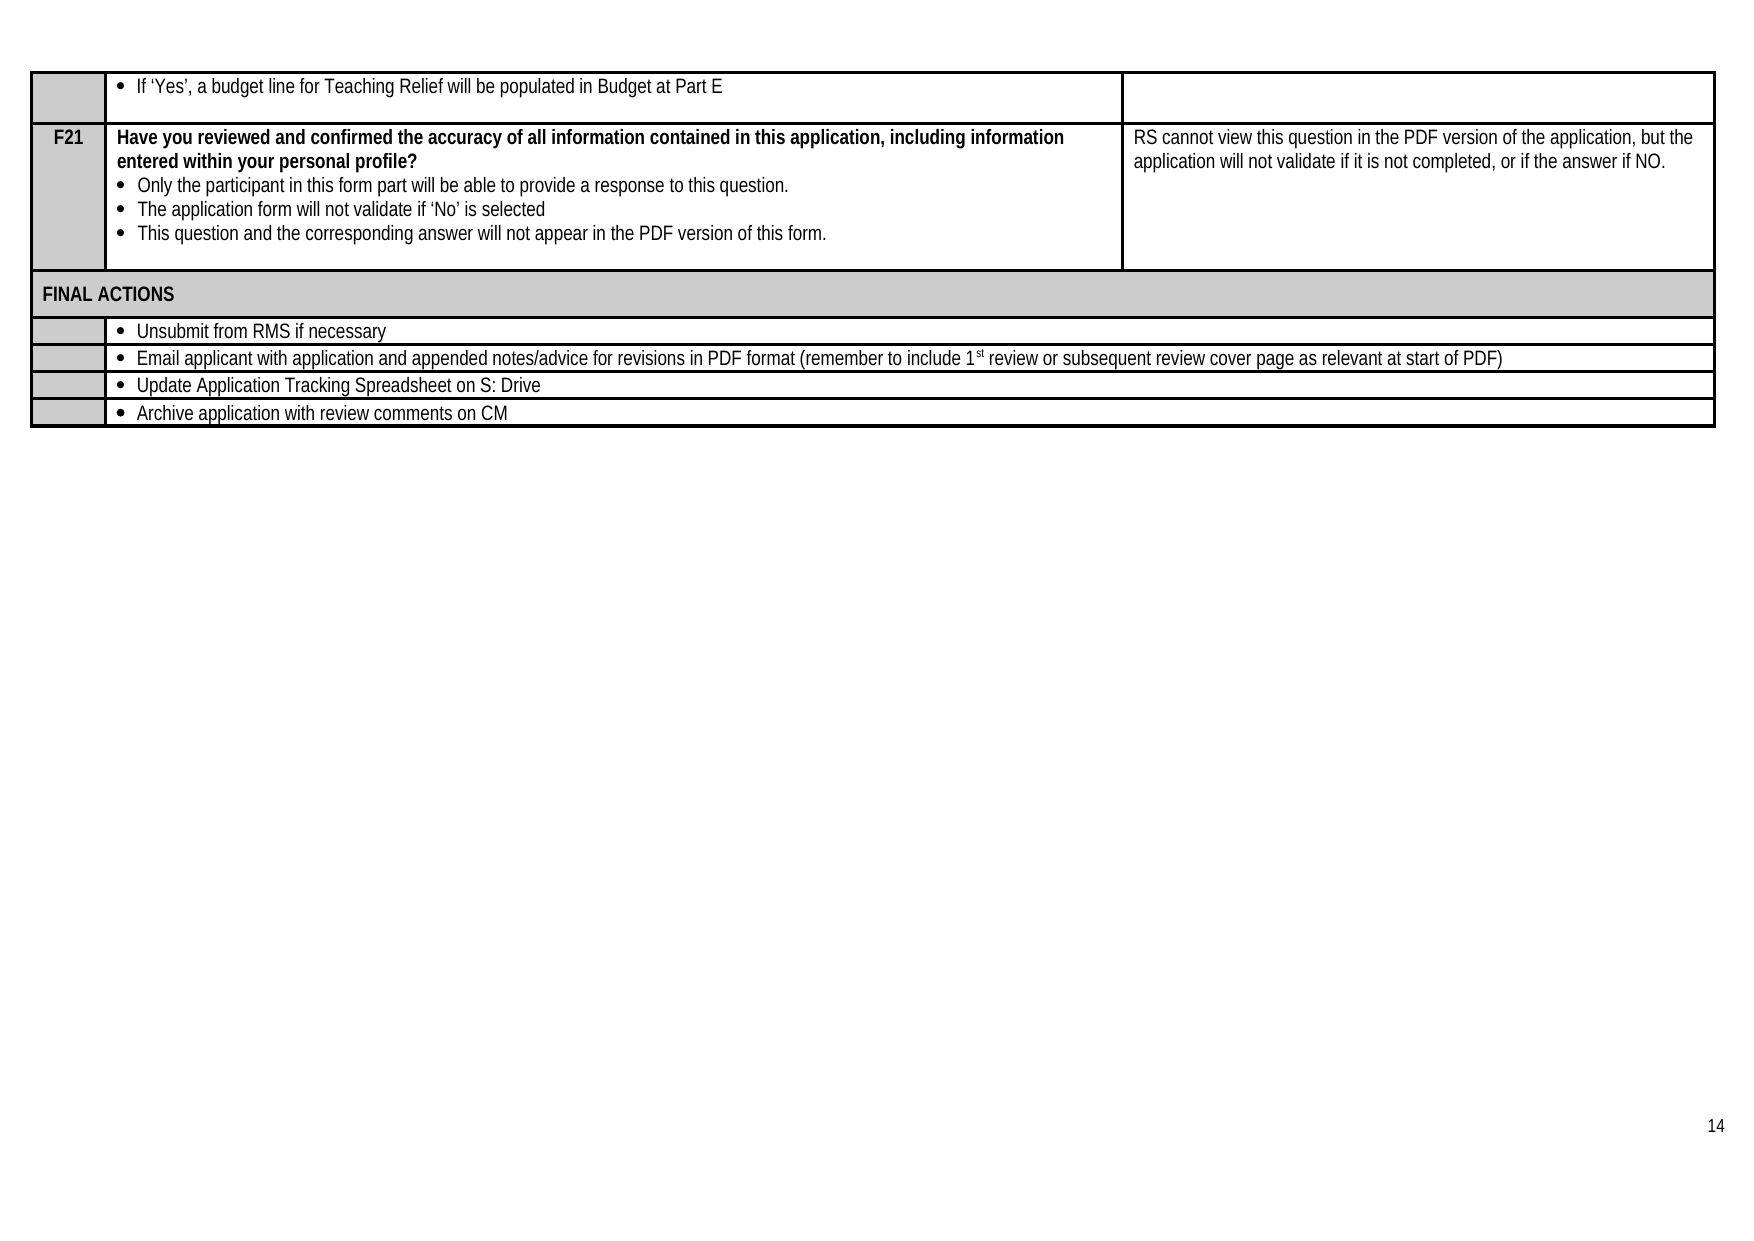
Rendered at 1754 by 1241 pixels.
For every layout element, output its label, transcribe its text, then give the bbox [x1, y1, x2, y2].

table_cell Email applicant with application and appended notes/advice for revisions in PDF format (remember to include 1st review or subsequent review cover page as relevant at start of PDF) [107, 346, 1713, 370]
table_cell FINAL ACTIONS [33, 272, 1713, 316]
table_cell Update Application Tracking Spreadsheet on S: Drive [107, 373, 1713, 397]
table_cell Archive application with review comments on CM [107, 400, 1713, 424]
table_cell Have you reviewed and confirmed the accuracy of all information contained in this application, including information entered within your personal profile? Only the participant in this form part will be able to provide a response to this question. The application form will not validate if ‘No’ is selected This question and the corresponding answer will not appear in the PDF version of this form. [107, 125, 1121, 269]
table_cell [33, 373, 104, 397]
table_cell F21 [33, 125, 104, 269]
table_cell [33, 319, 104, 343]
table_cell [33, 346, 104, 370]
table_cell RS cannot view this question in the PDF version of the application, but the application will not validate if it is not completed, or if the answer if NO. [1124, 125, 1713, 269]
table_cell [33, 400, 104, 424]
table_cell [1124, 74, 1713, 122]
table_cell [107, 74, 1121, 122]
table_cell F20 [33, 74, 104, 122]
table_cell Unsubmit from RMS if necessary [107, 319, 1713, 343]
